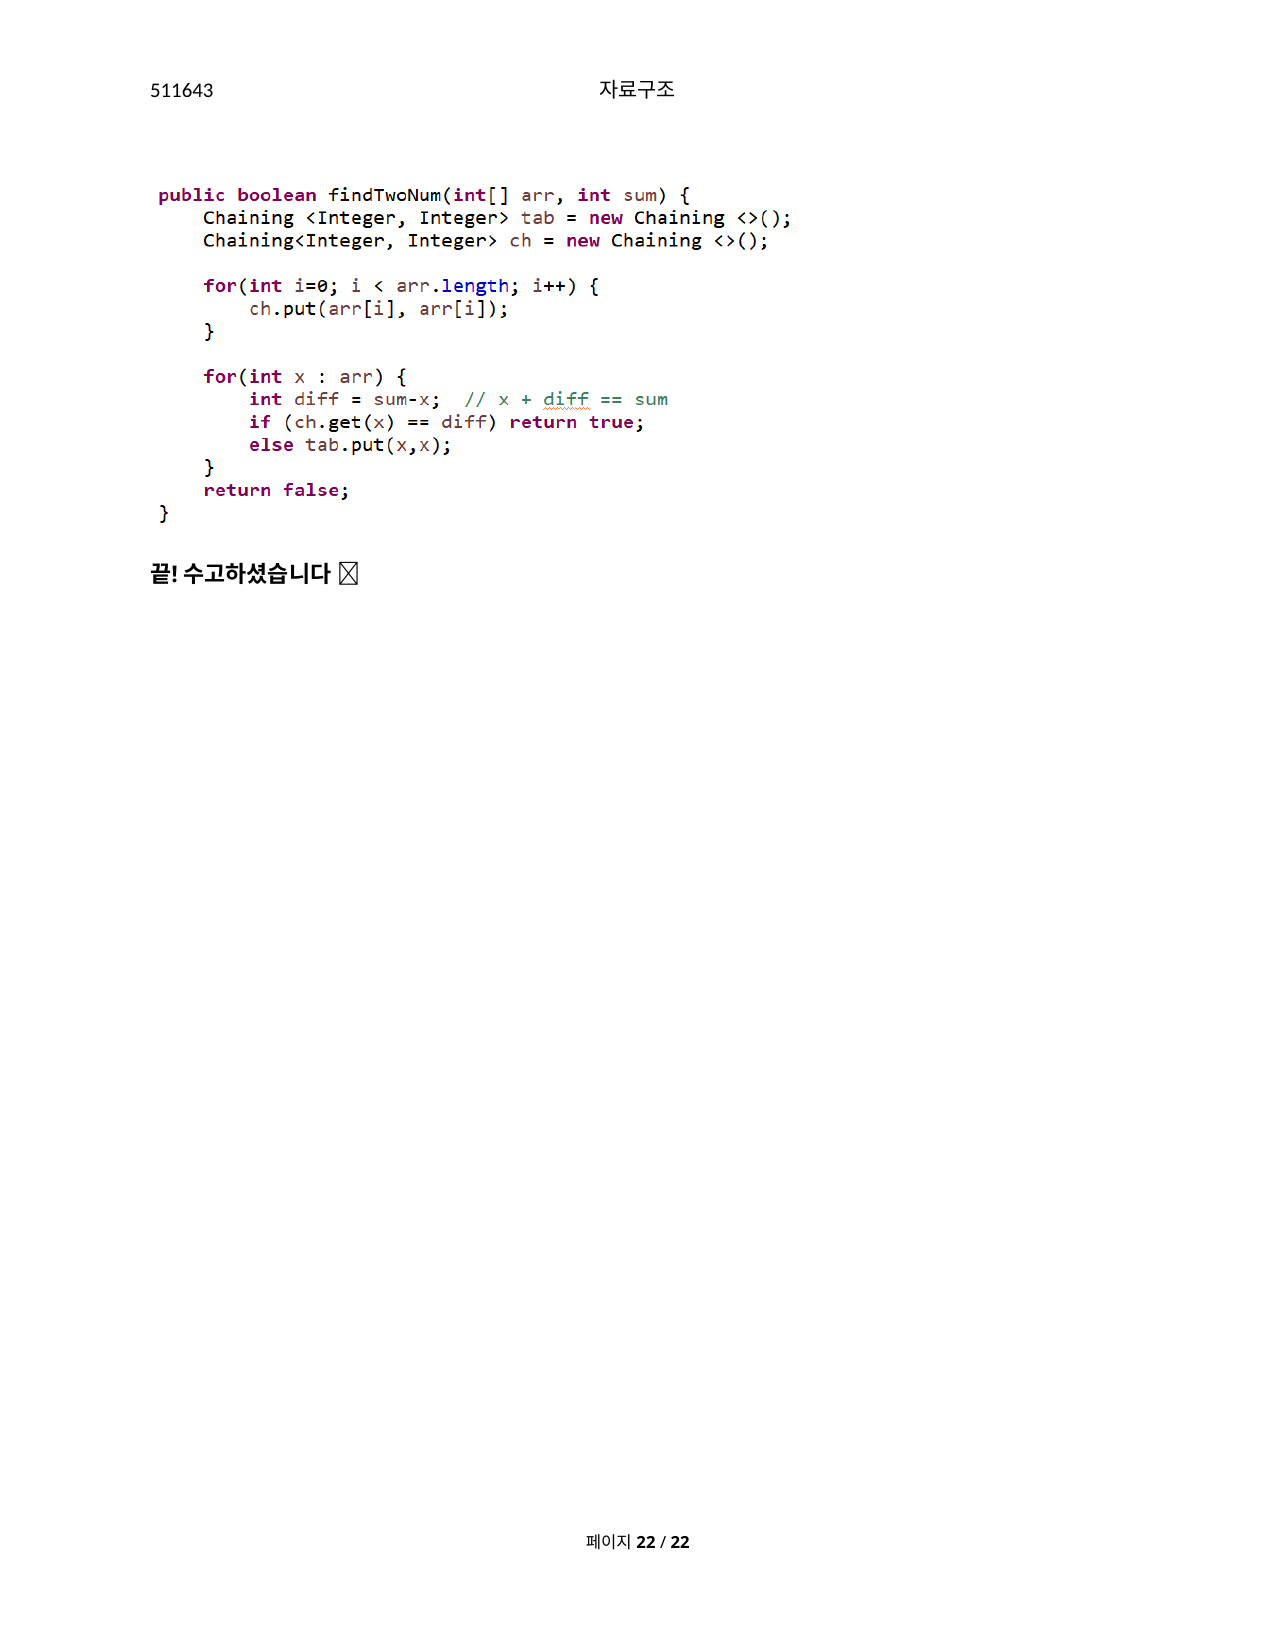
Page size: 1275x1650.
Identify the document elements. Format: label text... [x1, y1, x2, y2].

picture [150, 177, 797, 526]
text 끝! 수고하셨습니다 [150, 556, 1125, 589]
